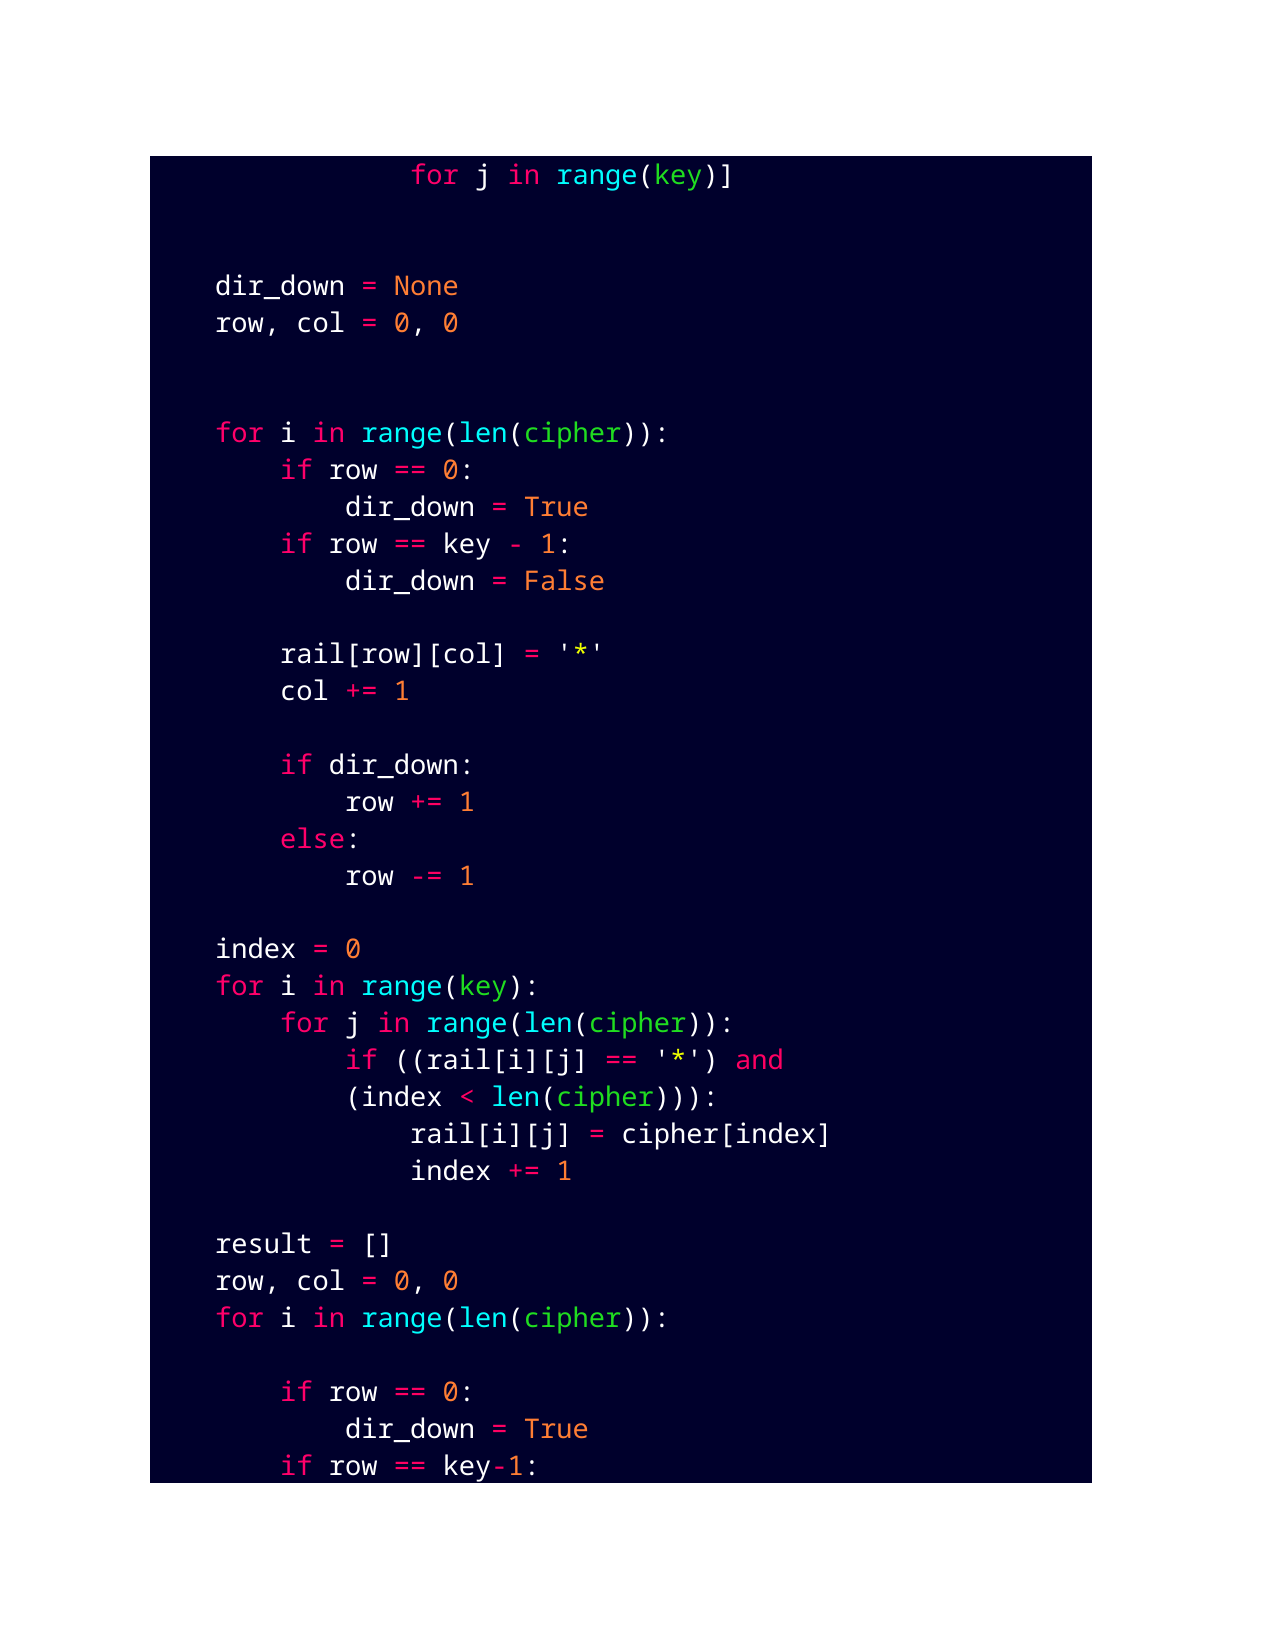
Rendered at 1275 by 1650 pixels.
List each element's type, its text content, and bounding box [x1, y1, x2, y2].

text if row == 0: [150, 451, 1092, 487]
text row, col = 0, 0 [150, 303, 1092, 340]
text for j in range(key)] [150, 156, 1092, 192]
text index += 1 [150, 1151, 1092, 1188]
text index = 0 [150, 930, 1092, 967]
text dir_down = False [150, 561, 1092, 598]
text dir_down = True [150, 487, 1092, 524]
text if row == key-1: [150, 1446, 1092, 1483]
text row -= 1 [150, 856, 1092, 893]
text if dir_down: [150, 746, 1092, 782]
text dir_down = True [150, 1409, 1092, 1446]
text rail[i][j] = cipher[index] [150, 1114, 1092, 1151]
text if row == 0: [150, 1372, 1092, 1409]
text for i in range(len(cipher)): [150, 414, 1092, 451]
text result = [] [150, 1225, 1092, 1262]
text for i in range(key): [150, 967, 1092, 1004]
text row += 1 [150, 782, 1092, 819]
text for j in range(len(cipher)): [150, 1004, 1092, 1041]
text col += 1 [150, 672, 1092, 709]
text row, col = 0, 0 [150, 1262, 1092, 1299]
text for i in range(len(cipher)): [150, 1299, 1092, 1336]
text if row == key - 1: [150, 524, 1092, 561]
text (index < len(cipher))): [150, 1077, 1092, 1114]
text else: [150, 819, 1092, 856]
text rail[row][col] = '*' [150, 635, 1092, 672]
text if ((rail[i][j] == '*') and [150, 1041, 1092, 1077]
text dir_down = None [150, 266, 1092, 303]
